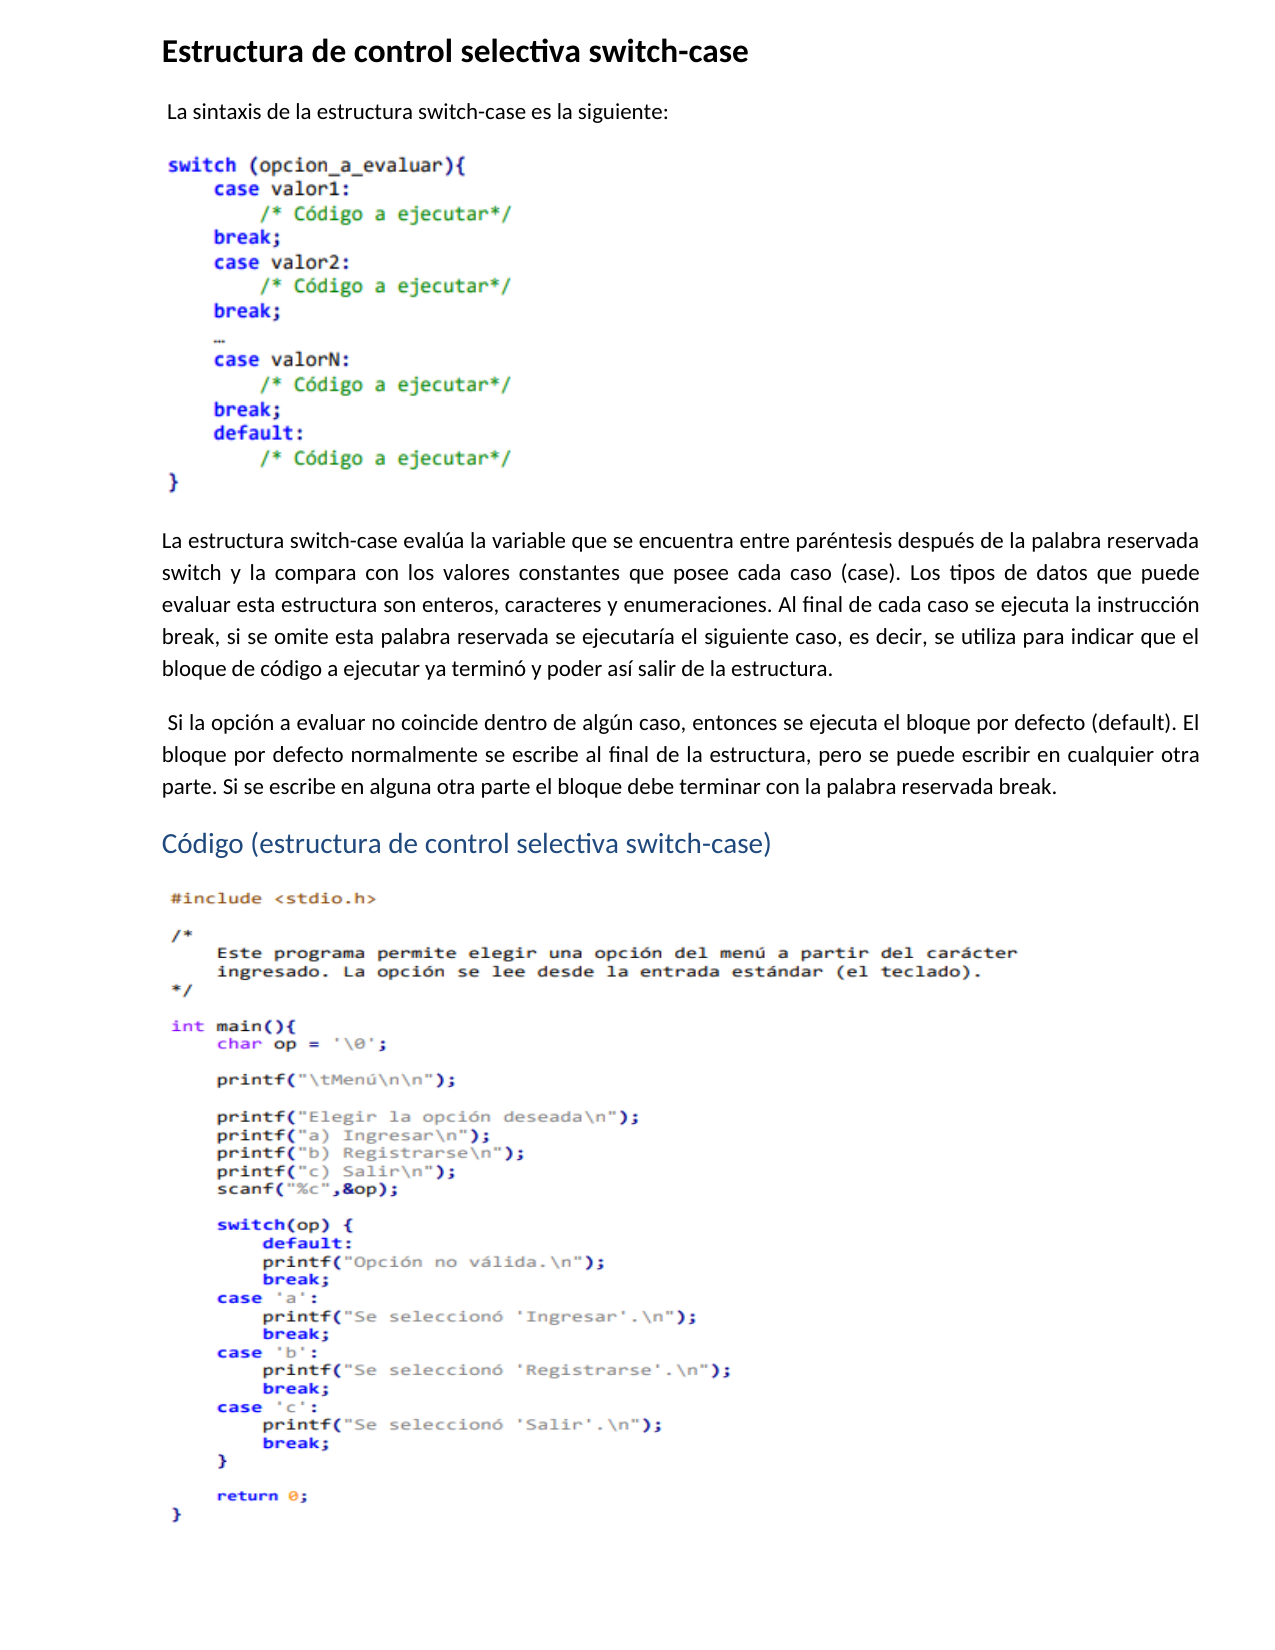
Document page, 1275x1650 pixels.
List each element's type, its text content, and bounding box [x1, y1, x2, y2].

text La sintaxis de la estructura switch-case es la siguiente: [162, 97, 1202, 125]
text Código (estructura de control selectiva switch-case) [162, 825, 1202, 861]
picture [161, 886, 1040, 1533]
text Si la opción a evaluar no coincide dentro de algún caso, entonces se ejecuta el bloque por defecto (default). El bloque por defecto normalmente se escribe al final de la estructura, pero se puede escribir en cualquier otra parte. Si se escribe en alguna otra parte el bloque debe terminar con la palabra reservada break. [162, 708, 1202, 800]
picture [161, 150, 636, 501]
text La estructura switch-case evalúa la variable que se encuentra entre paréntesis después de la palabra reservada switch y la compara con los valores constantes que posee cada caso (case). Los tipos de datos que puede evaluar esta estructura son enteros, caracteres y enumeraciones. Al final de cada caso se ejecuta la instrucción break, si se omite esta palabra reservada se ejecutaría el siguiente caso, es decir, se utiliza para indicar que el bloque de código a ejecutar ya terminó y poder así salir de la estructura. [162, 526, 1202, 683]
text Estructura de control selectiva switch-case [162, 29, 1202, 70]
